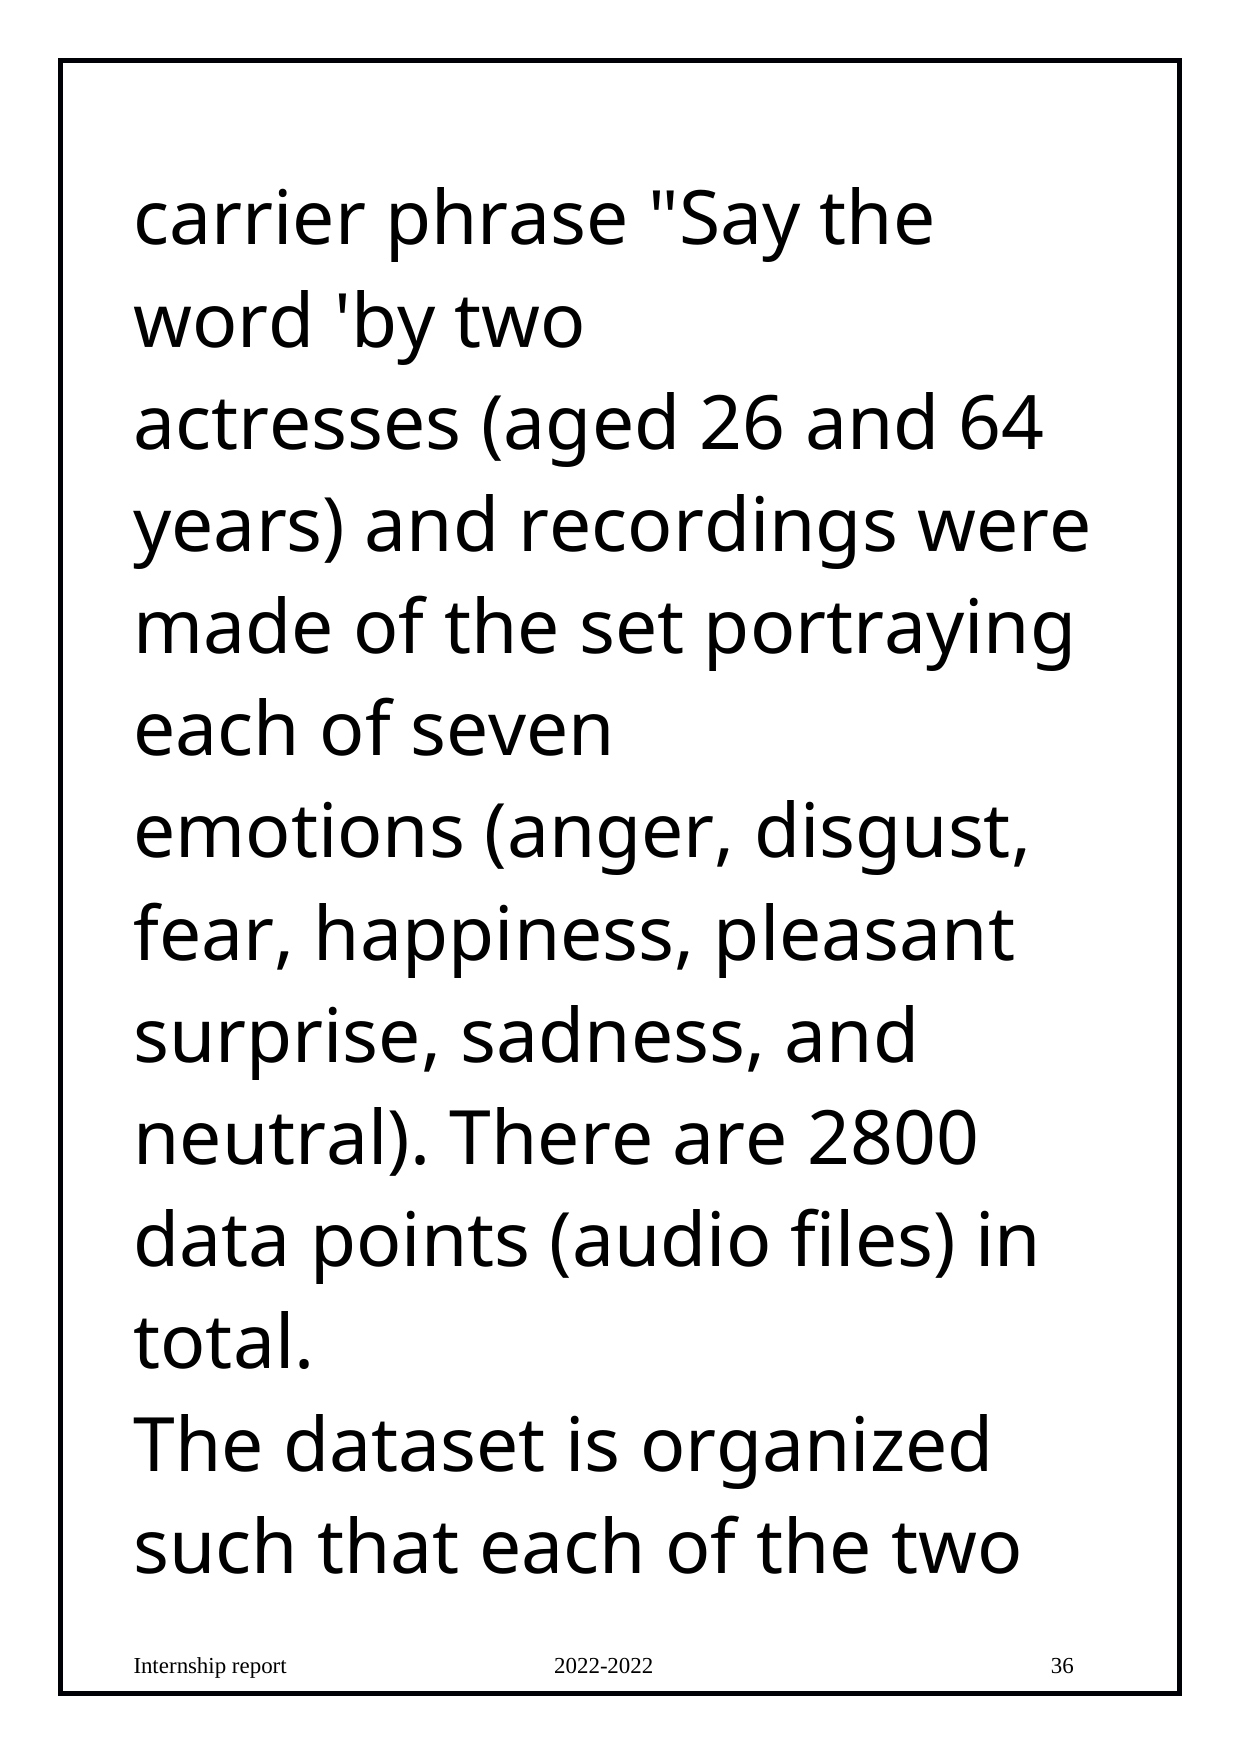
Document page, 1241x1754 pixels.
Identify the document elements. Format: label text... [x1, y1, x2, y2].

text actresses (aged 26 and 64 years) and recordings were made of the set portraying each of seven [133, 369, 1113, 778]
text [133, 1391, 1113, 1595]
text data points (audio files) in total. [133, 1186, 1113, 1391]
text emotions (anger, disgust, fear, happiness, pleasant surprise, sadness, and neutral). There are 2800 [133, 778, 1113, 1186]
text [133, 164, 1113, 369]
